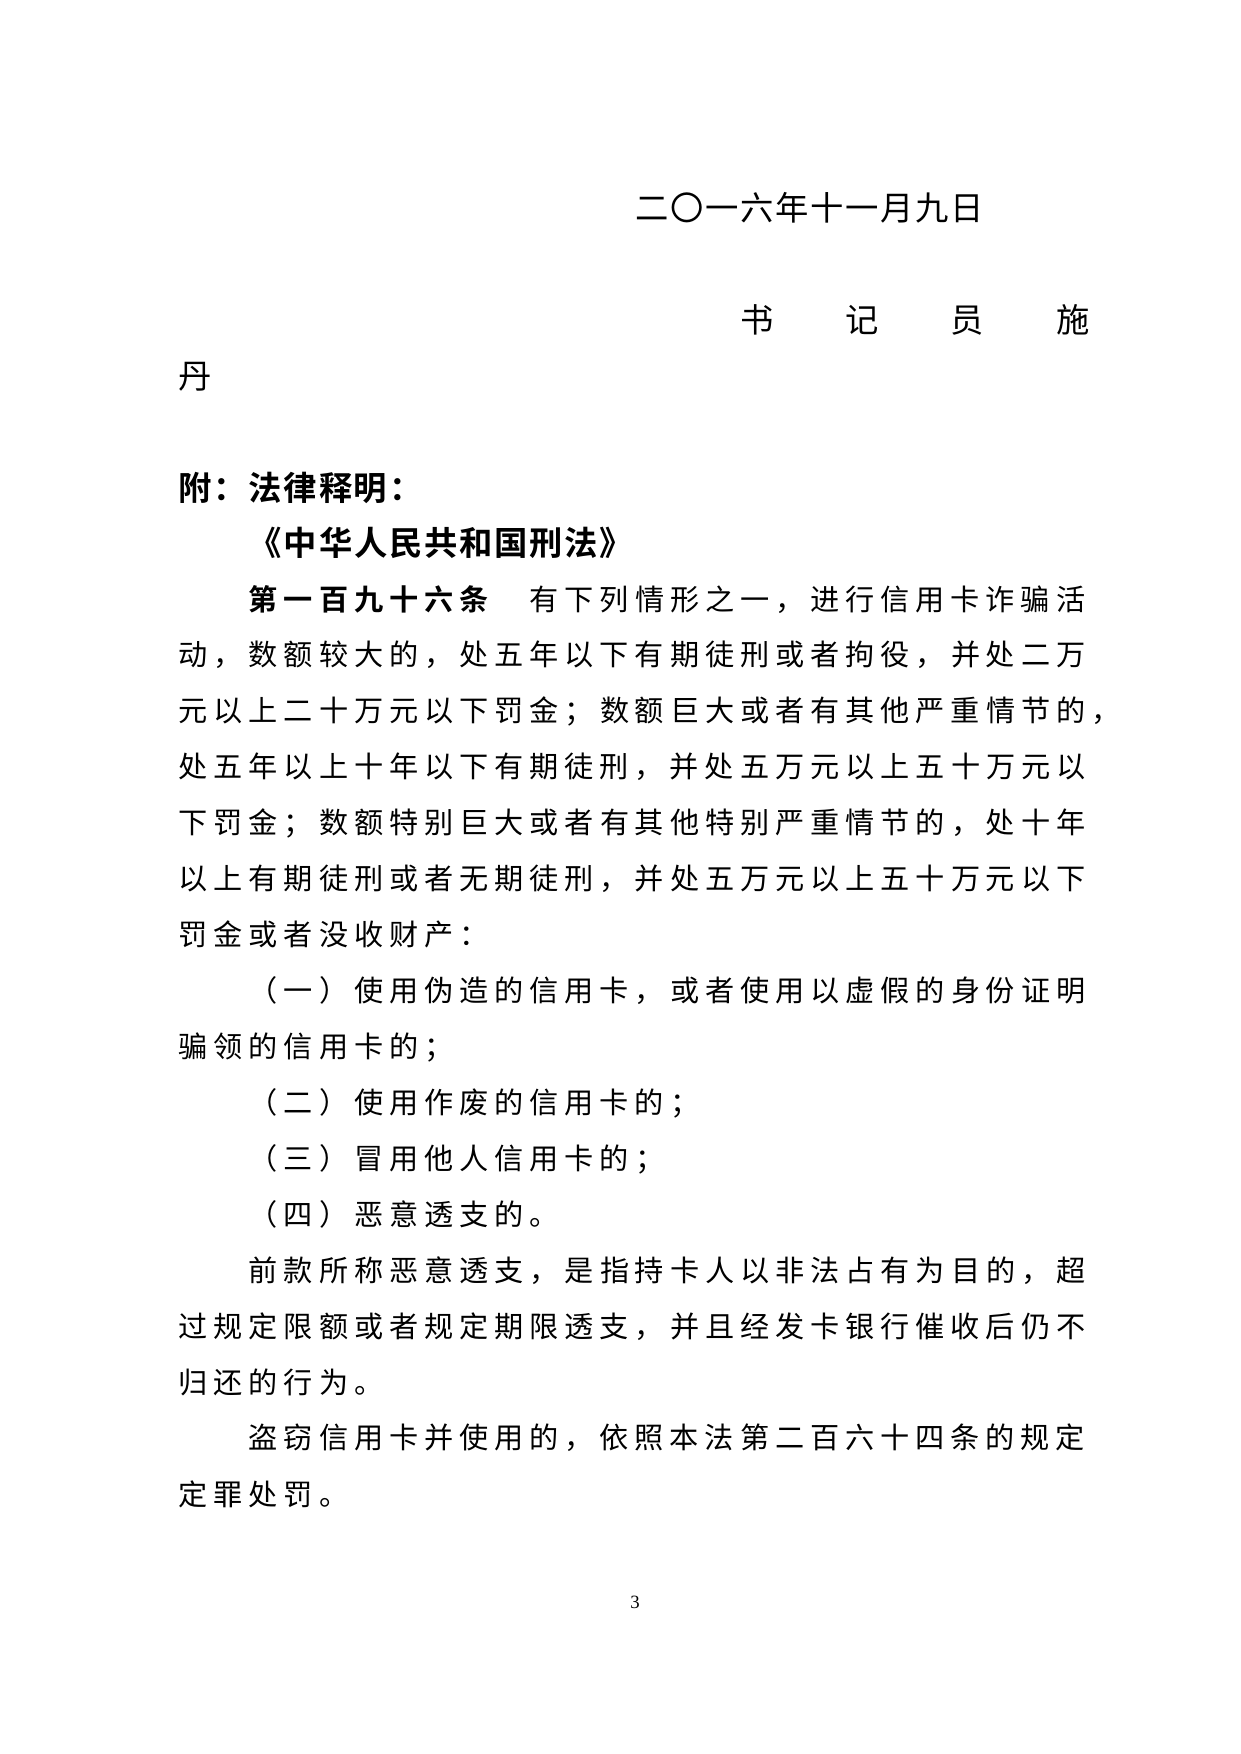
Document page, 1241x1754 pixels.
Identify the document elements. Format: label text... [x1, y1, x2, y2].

text 前款所称恶意透支，是指持卡人以非法占有为目的，超过规定限额或者规定期限透支，并且经发卡银行催收后仍不归还的行为。 [178, 1241, 1091, 1408]
text 盗窃信用卡并使用的，依照本法第二百六十四条的规定定罪处罚。 [178, 1408, 1091, 1520]
text 第一百九十六条 有下列情形之一，进行信用卡诈骗活动，数额较大的，处五年以下有期徒刑或者拘役，并处二万元以上二十万元以下罚金；数额巨大或者有其他严重情节的，处五年以上十年以下有期徒刑，并处五万元以上五十万元以下罚金；数额特别巨大或者有其他特别严重情节的，处十年以上有期徒刑或者无期徒刑，并处五万元以上五十万元以下罚金或者没收财产： [178, 569, 1091, 961]
text 二〇一六年十一月九日 [178, 178, 1094, 234]
text （一）使用伪造的信用卡，或者使用以虚假的身份证明骗领的信用卡的； [178, 961, 1091, 1073]
text （二）使用作废的信用卡的； [178, 1073, 1091, 1129]
text （三）冒用他人信用卡的； [178, 1129, 1091, 1184]
text （四）恶意透支的。 [178, 1184, 1091, 1241]
text 《中华人民共和国刑法》 [178, 513, 958, 569]
text 书 记 员 施 丹 [178, 289, 1091, 401]
text 附：法律释明： [178, 457, 958, 513]
